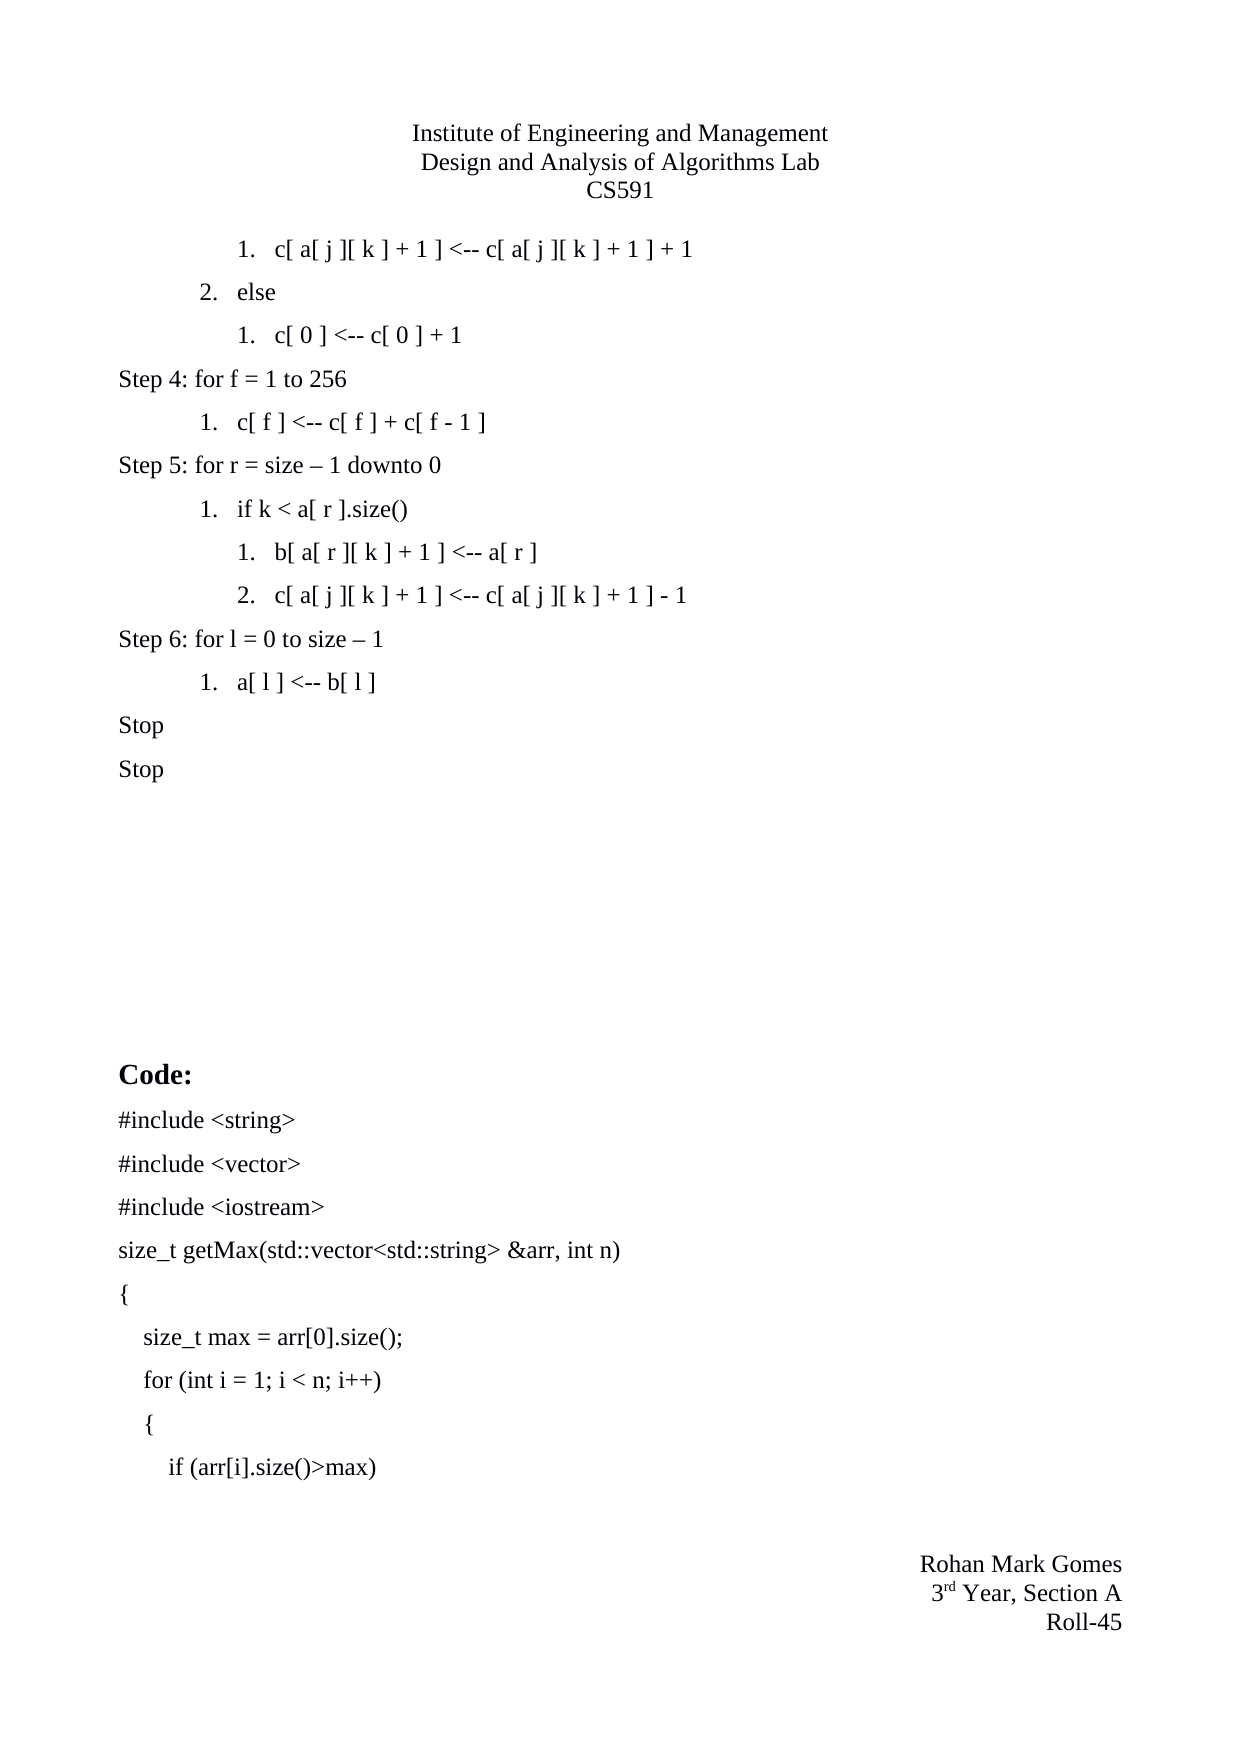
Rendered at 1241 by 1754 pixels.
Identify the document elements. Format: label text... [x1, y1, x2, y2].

text { [118, 1279, 1122, 1307]
list a[ l ] <-- b[ l ] [199, 667, 1122, 696]
text if (arr[i].size()>max) [118, 1452, 1122, 1481]
text #include <iostream> [118, 1192, 1122, 1221]
text size_t max = arr[0].size(); [118, 1322, 1122, 1351]
text #include <string> [118, 1105, 1122, 1134]
list c[ a[ j ][ k ] + 1 ] <-- c[ a[ j ][ k ] + 1 ] - 1 [237, 581, 1122, 609]
text { [118, 1409, 1122, 1437]
list if k < a[ r ].size() [199, 494, 1122, 523]
text Stop [118, 754, 1122, 783]
text Step 5: for r = size – 1 downto 0 [118, 451, 1122, 479]
list c[ a[ j ][ k ] + 1 ] <-- c[ a[ j ][ k ] + 1 ] + 1 [237, 234, 1122, 263]
list c[ f ] <-- c[ f ] + c[ f - 1 ] [199, 407, 1122, 436]
text #include <vector> [118, 1149, 1122, 1177]
text for (int i = 1; i < n; i++) [118, 1365, 1122, 1394]
text Stop [118, 711, 1122, 739]
text Code: [118, 1057, 1122, 1091]
text Step 4: for f = 1 to 256 [118, 364, 1122, 393]
text Step 6: for l = 0 to size – 1 [118, 624, 1122, 653]
text size_t getMax(std::vector<std::string> &arr, int n) [118, 1235, 1122, 1264]
list c[ 0 ] <-- c[ 0 ] + 1 [237, 321, 1122, 349]
list b[ a[ r ][ k ] + 1 ] <-- a[ r ] [237, 537, 1122, 566]
list else [199, 277, 1122, 306]
